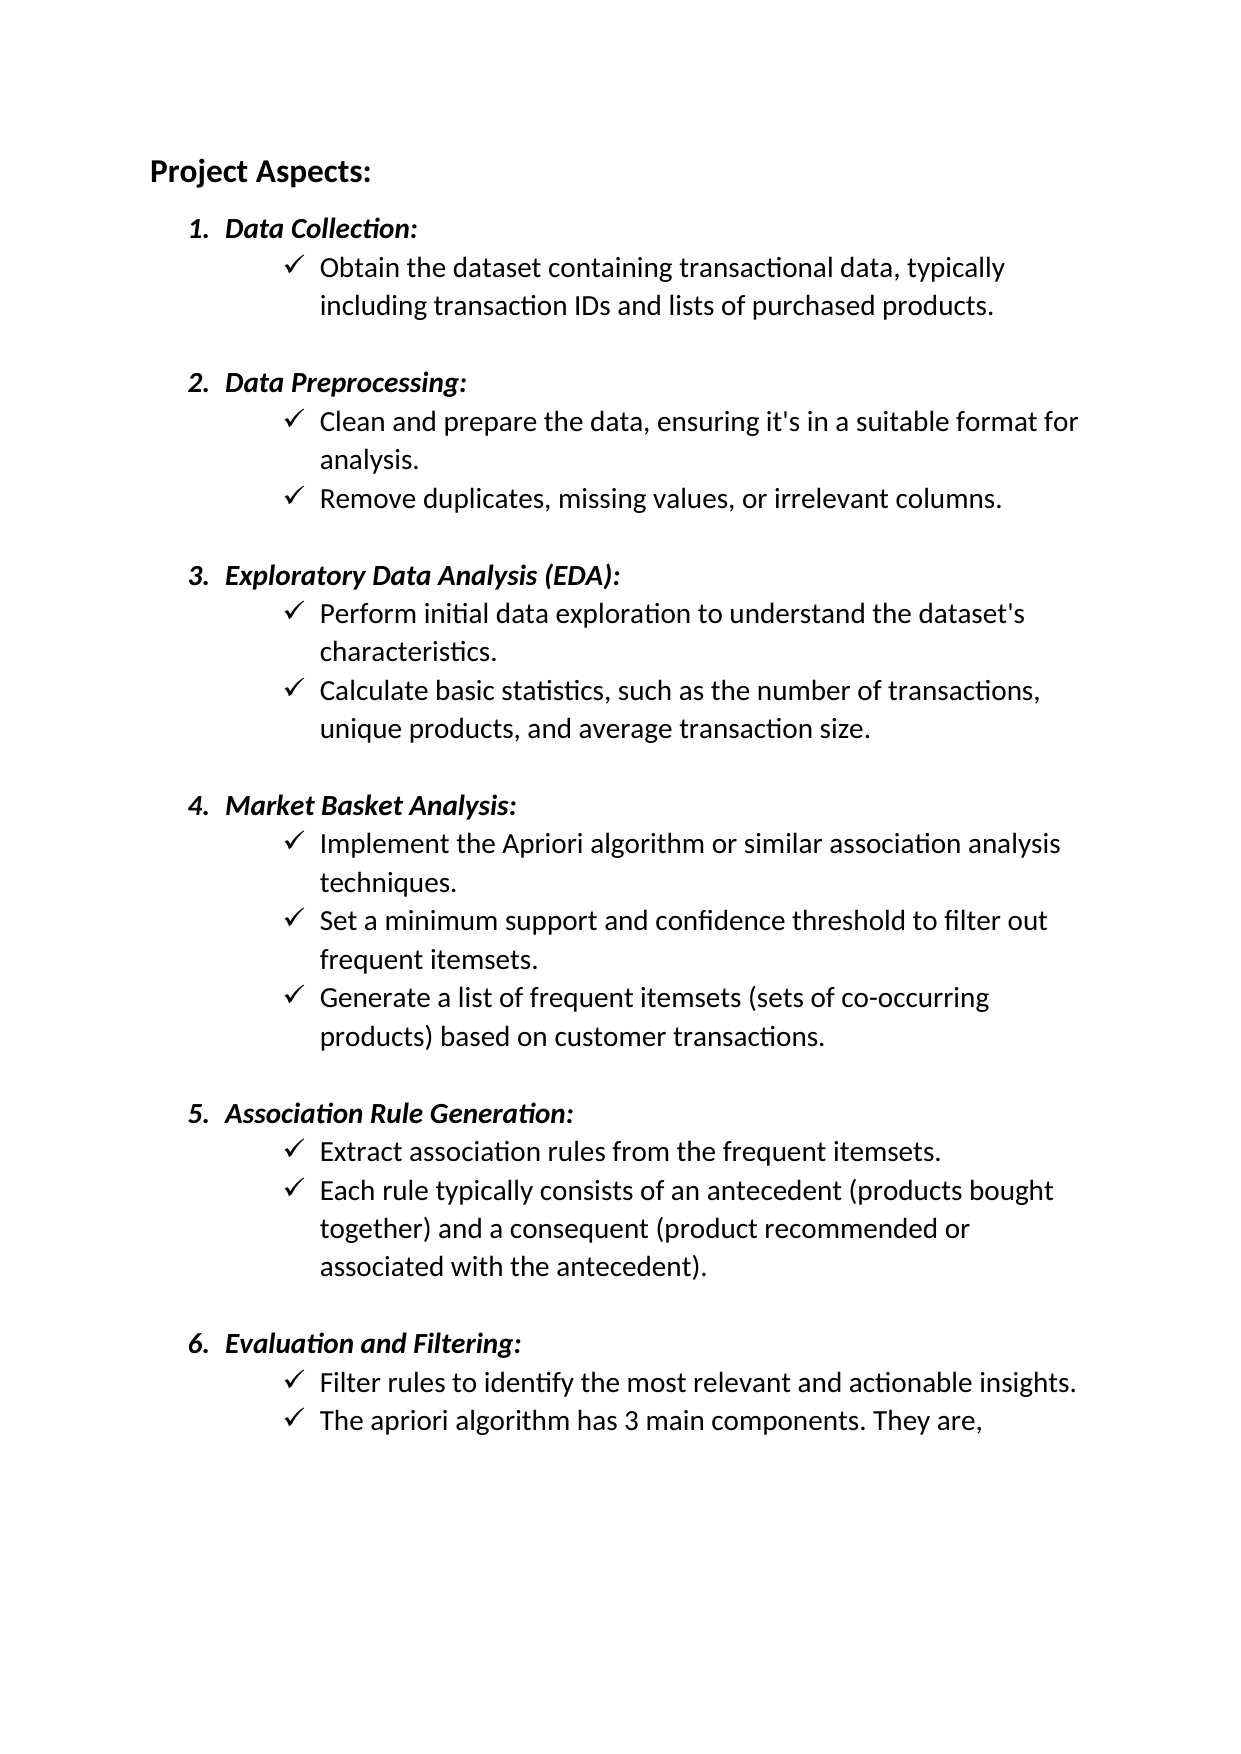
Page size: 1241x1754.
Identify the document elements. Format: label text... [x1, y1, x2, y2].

list Perform initial data exploration to understand the dataset's characteristics. [282, 595, 1090, 669]
list Market Basket Analysis: [187, 787, 1090, 823]
list Each rule typically consists of an antecedent (products bought together) and a consequent (product recommended or associated with the antecedent). [282, 1172, 1090, 1284]
list Set a minimum support and confidence threshold to filter out frequent itemsets. [282, 902, 1090, 977]
list Evaluation and Filtering: [187, 1325, 1090, 1361]
list Clean and prepare the data, ensuring it's in a suitable format for analysis. [282, 403, 1090, 477]
list The apriori algorithm has 3 main components. They are, [282, 1402, 1090, 1438]
text Project Aspects: [150, 150, 1090, 191]
list Association Rule Generation: [187, 1095, 1090, 1130]
list Obtain the dataset containing transactional data, typically including transaction IDs and lists of purchased products. [282, 249, 1090, 323]
list Data Preprocessing: [187, 364, 1090, 400]
list Exploratory Data Analysis (EDA): [187, 557, 1090, 592]
list Remove duplicates, missing values, or irrelevant columns. [282, 480, 1090, 515]
list Calculate basic statistics, such as the number of transactions, unique products, and average transaction size. [282, 672, 1090, 746]
list Extract association rules from the frequent itemsets. [282, 1133, 1090, 1169]
list Filter rules to identify the most relevant and actionable insights. [282, 1364, 1090, 1399]
list Generate a list of frequent itemsets (sets of co-occurring products) based on customer transactions. [282, 979, 1090, 1053]
list Data Collection: [187, 211, 1090, 246]
list Implement the Apriori algorithm or similar association analysis techniques. [282, 826, 1090, 900]
